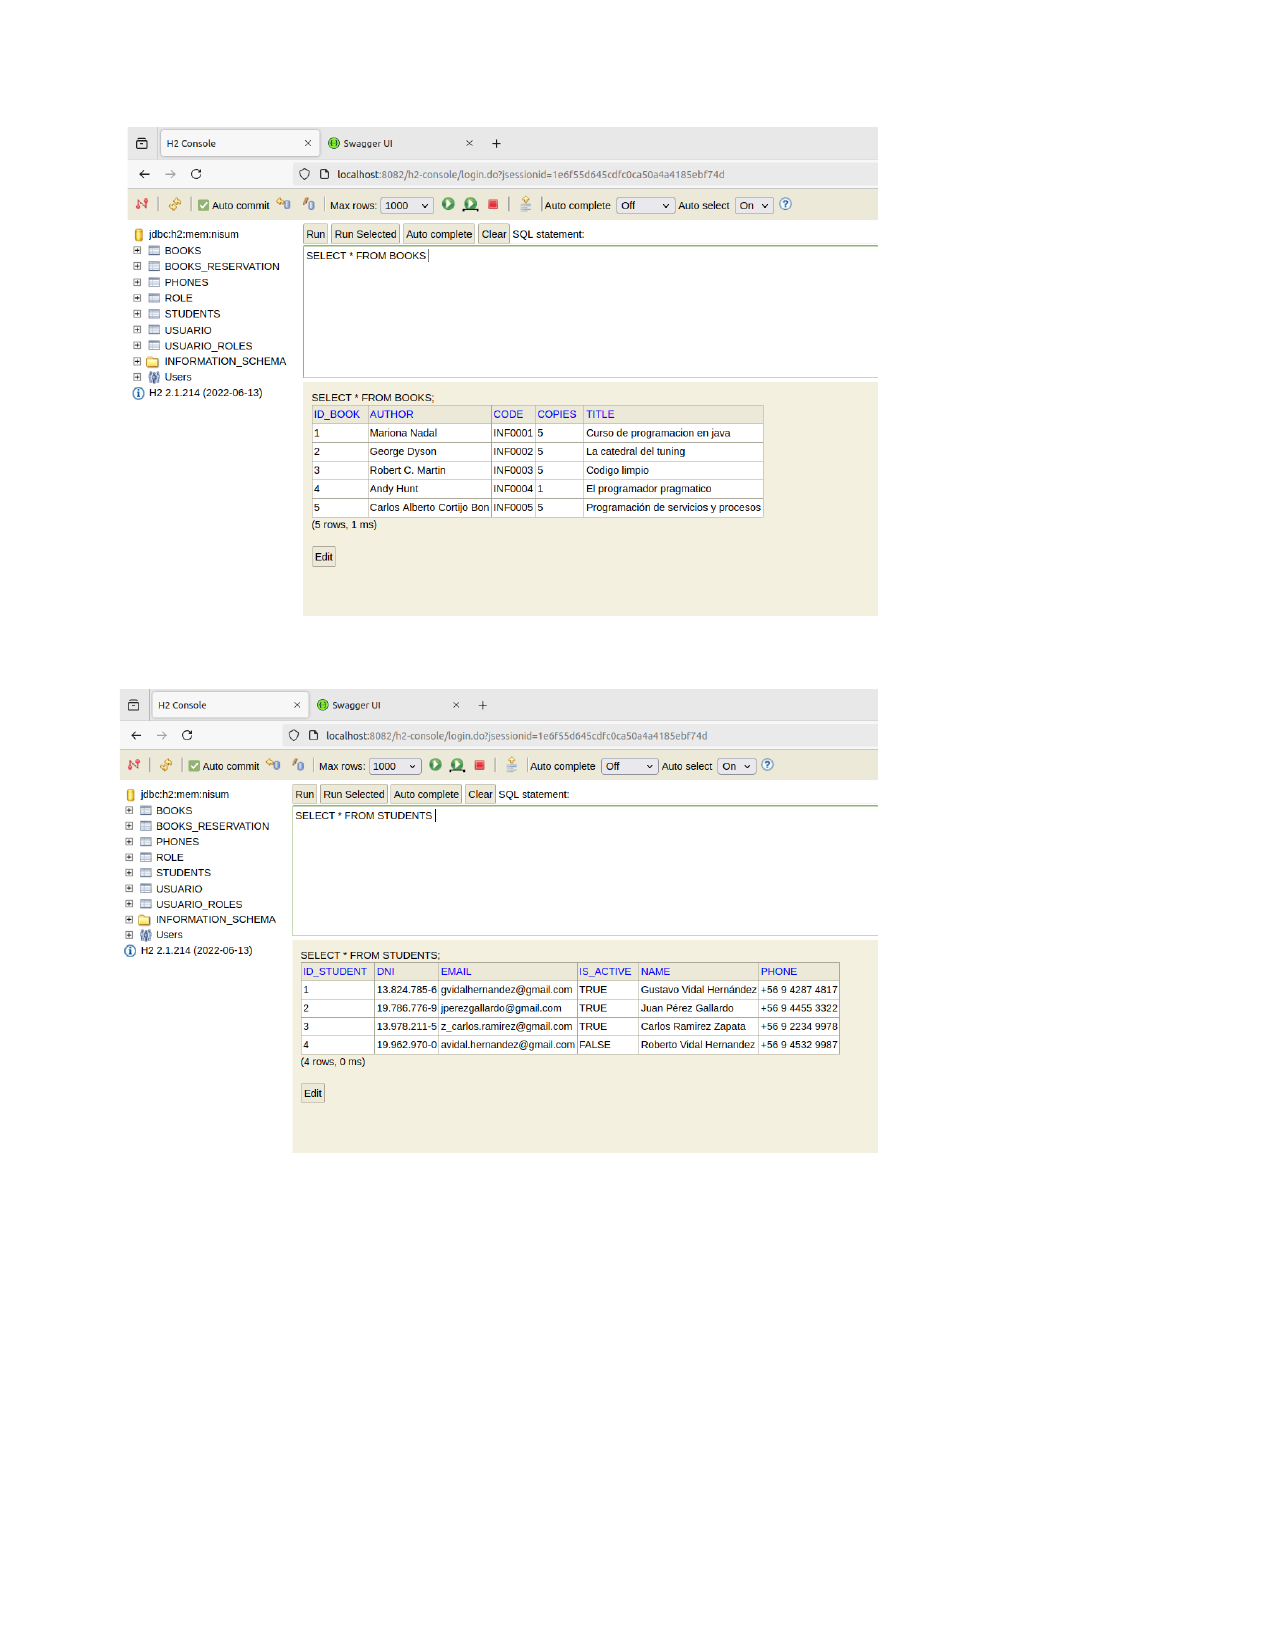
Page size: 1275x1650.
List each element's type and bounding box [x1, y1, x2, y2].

picture [119, 689, 878, 1153]
picture [127, 127, 878, 616]
